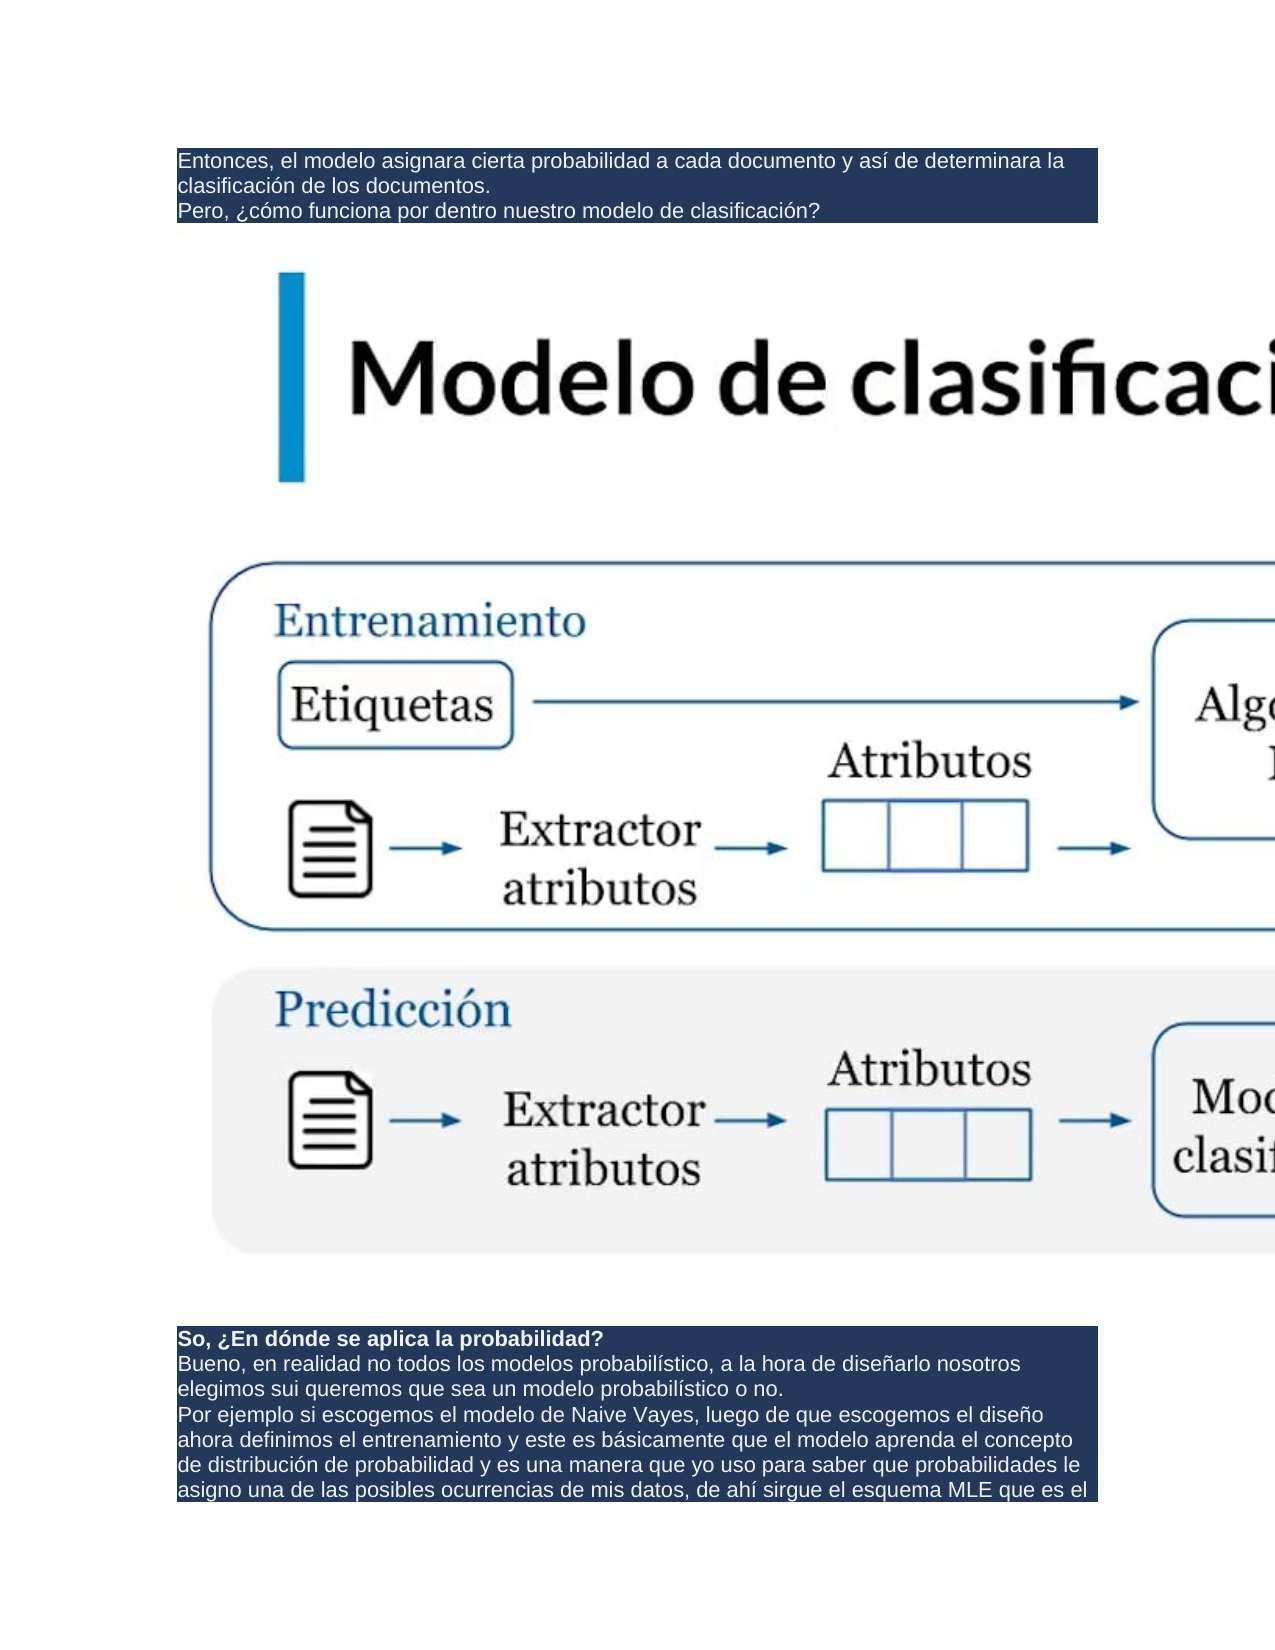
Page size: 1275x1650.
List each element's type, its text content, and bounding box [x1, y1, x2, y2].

picture [177, 223, 1275, 1326]
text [177, 1401, 1098, 1502]
text So, ¿En dónde se aplica la probabilidad? [177, 1326, 1098, 1351]
text Bueno, en realidad no todos los modelos probabilístico, a la hora de diseñarlo nosotros elegimos sui queremos que sea un modelo probabilístico o no. [177, 1351, 1098, 1401]
text Entonces, el modelo asignara cierta probabilidad a cada documento y así de determinara la clasificación de los documentos. [177, 148, 1098, 198]
text Pero, ¿cómo funciona por dentro nuestro modelo de clasificación? [177, 198, 1098, 223]
